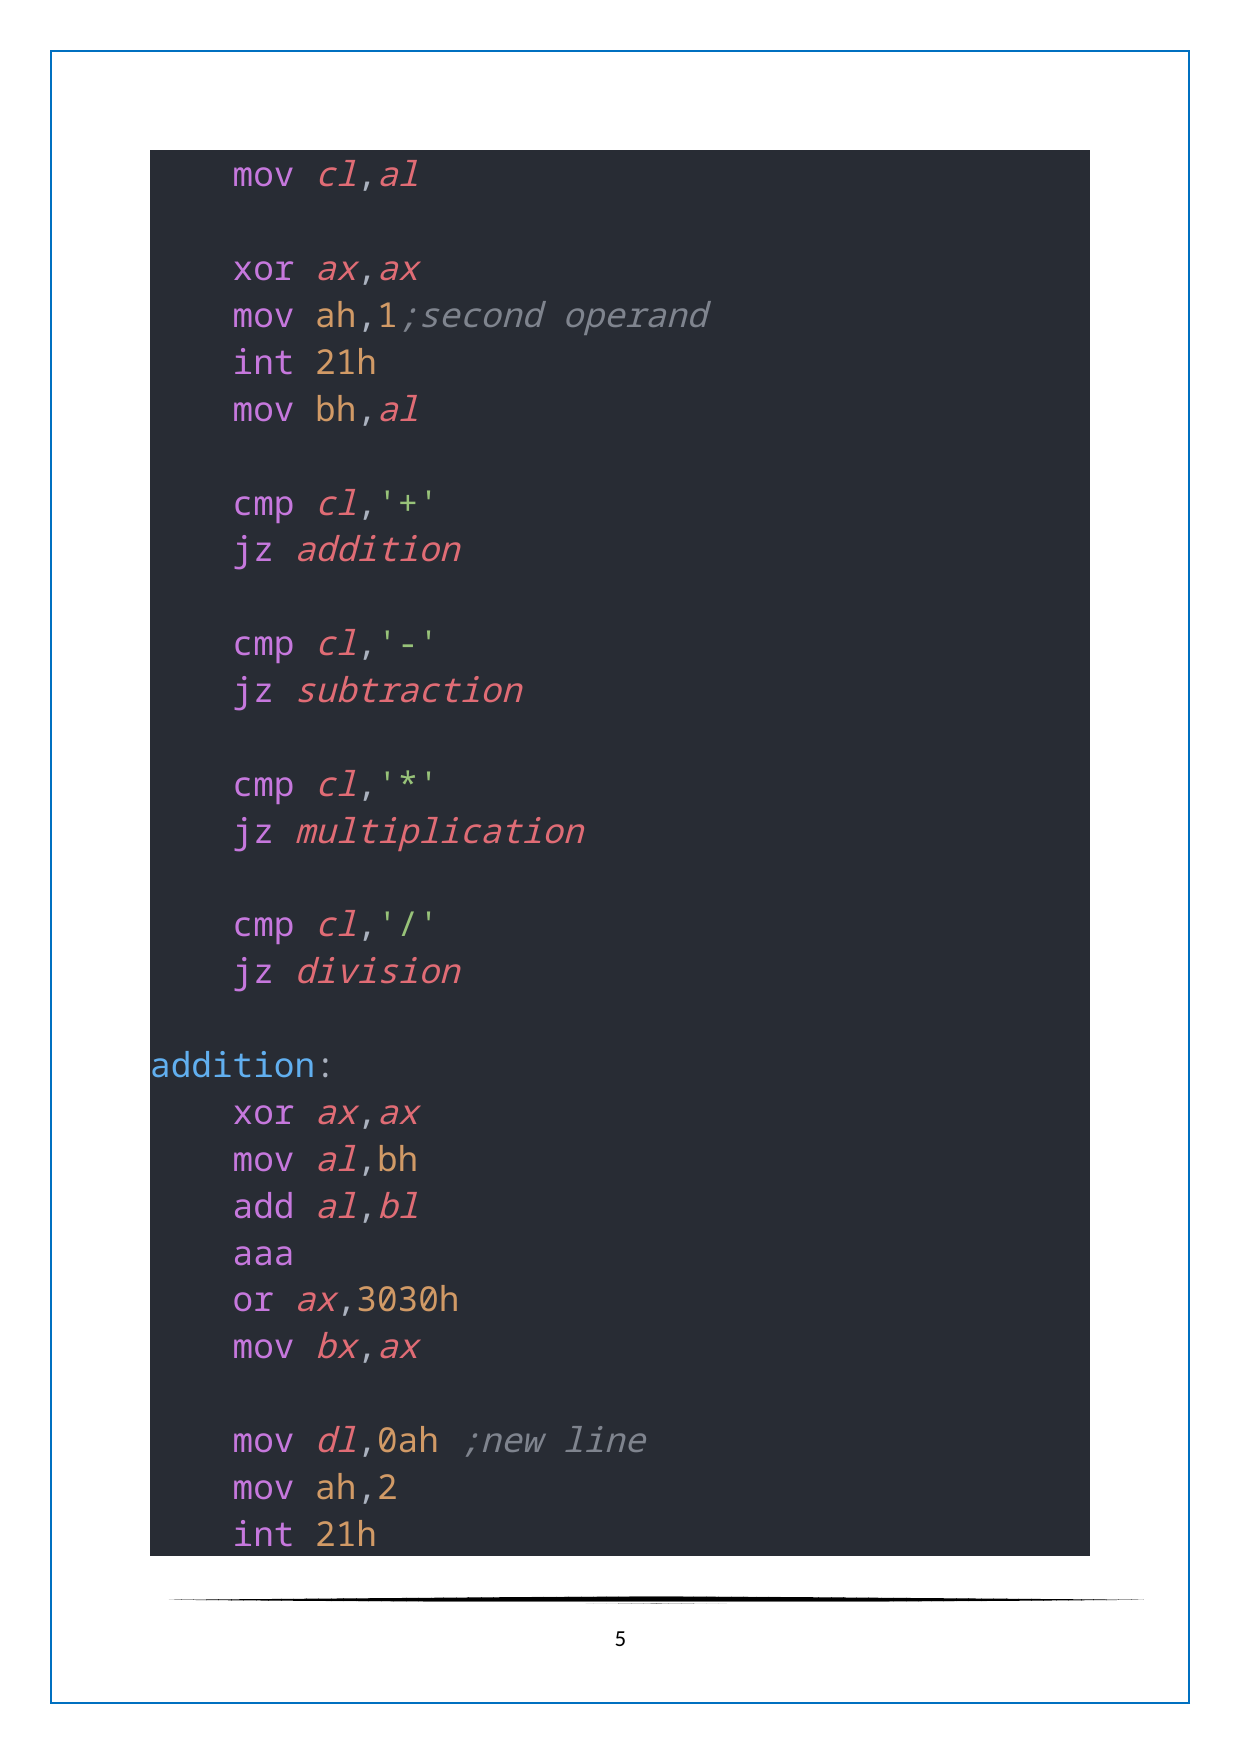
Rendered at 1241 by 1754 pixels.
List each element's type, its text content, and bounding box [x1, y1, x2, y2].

text aaa [150, 1228, 1090, 1275]
text mov dl,0ah ;new line [150, 1416, 1090, 1462]
text mov ah,1;second operand [150, 291, 1090, 337]
text mov bh,al [150, 384, 1090, 431]
text mov bx,ax [150, 1322, 1090, 1369]
text cmp cl,'-' [150, 619, 1090, 666]
text add al,bl [150, 1181, 1090, 1228]
text cmp cl,'*' [150, 759, 1090, 806]
text jz multiplication [150, 806, 1090, 853]
text cmp cl,'/' [150, 900, 1090, 947]
text mov al,bh [150, 1134, 1090, 1181]
text jz addition [150, 525, 1090, 572]
text or ax,3030h [150, 1275, 1090, 1322]
text xor ax,ax [150, 1087, 1090, 1134]
text int 21h [150, 337, 1090, 384]
picture [168, 1596, 1144, 1604]
text int 21h [150, 1509, 1090, 1556]
text jz division [150, 947, 1090, 994]
text xor ax,ax [150, 244, 1090, 291]
text cmp cl,'+' [150, 478, 1090, 525]
text mov ah,2 [150, 1462, 1090, 1509]
text mov cl,al [150, 150, 1090, 197]
text jz subtraction [150, 666, 1090, 712]
text addition: [150, 1041, 1090, 1087]
